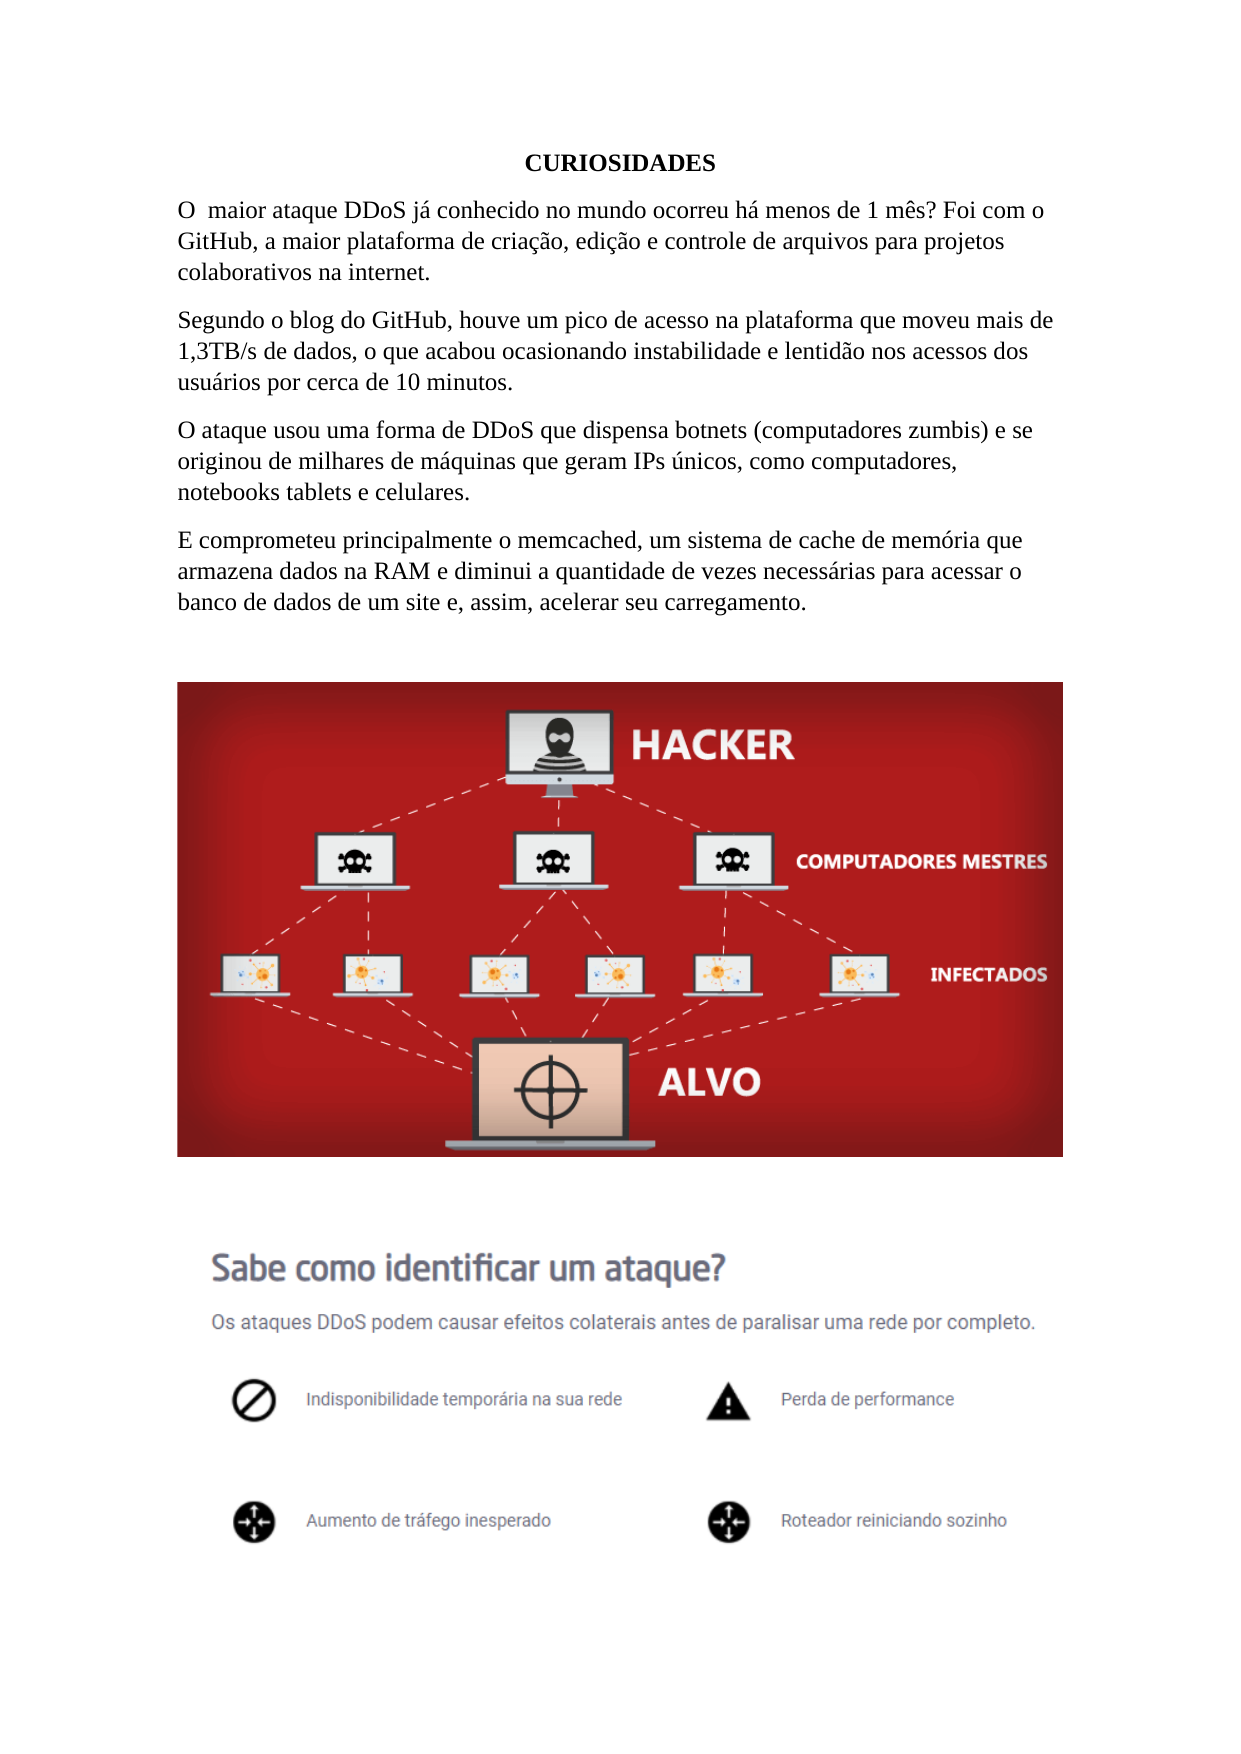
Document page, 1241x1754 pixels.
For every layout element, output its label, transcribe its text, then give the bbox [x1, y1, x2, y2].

text O maior ataque DDoS já conhecido no mundo ocorreu há menos de 1 mês? Foi com o GitHub, a maior plataforma de criação, edição e controle de arquivos para projetos colaborativos na internet. [177, 195, 1063, 286]
text CURIOSIDADES [177, 148, 1063, 176]
text O ataque usou uma forma de DDoS que dispensa botnets (computadores zumbis) e se originou de milhares de máquinas que geram IPs únicos, como computadores, notebooks tablets e celulares. [177, 415, 1063, 506]
text E comprometeu principalmente o memcached, um sistema de cache de memória que armazena dados na RAM e diminui a quantidade de vezes necessárias para acessar o banco de dados de um site e, assim, acelerar seu carregamento. [177, 525, 1063, 616]
text Segundo o blog do GitHub, houve um pico de acesso na plataforma que moveu mais de 1,3TB/s de dados, o que acabou ocasionando instabilidade e lentidão nos acessos dos usuários por cerca de 10 minutos. [177, 305, 1063, 396]
picture [177, 1223, 1063, 1598]
picture [177, 682, 1063, 1157]
